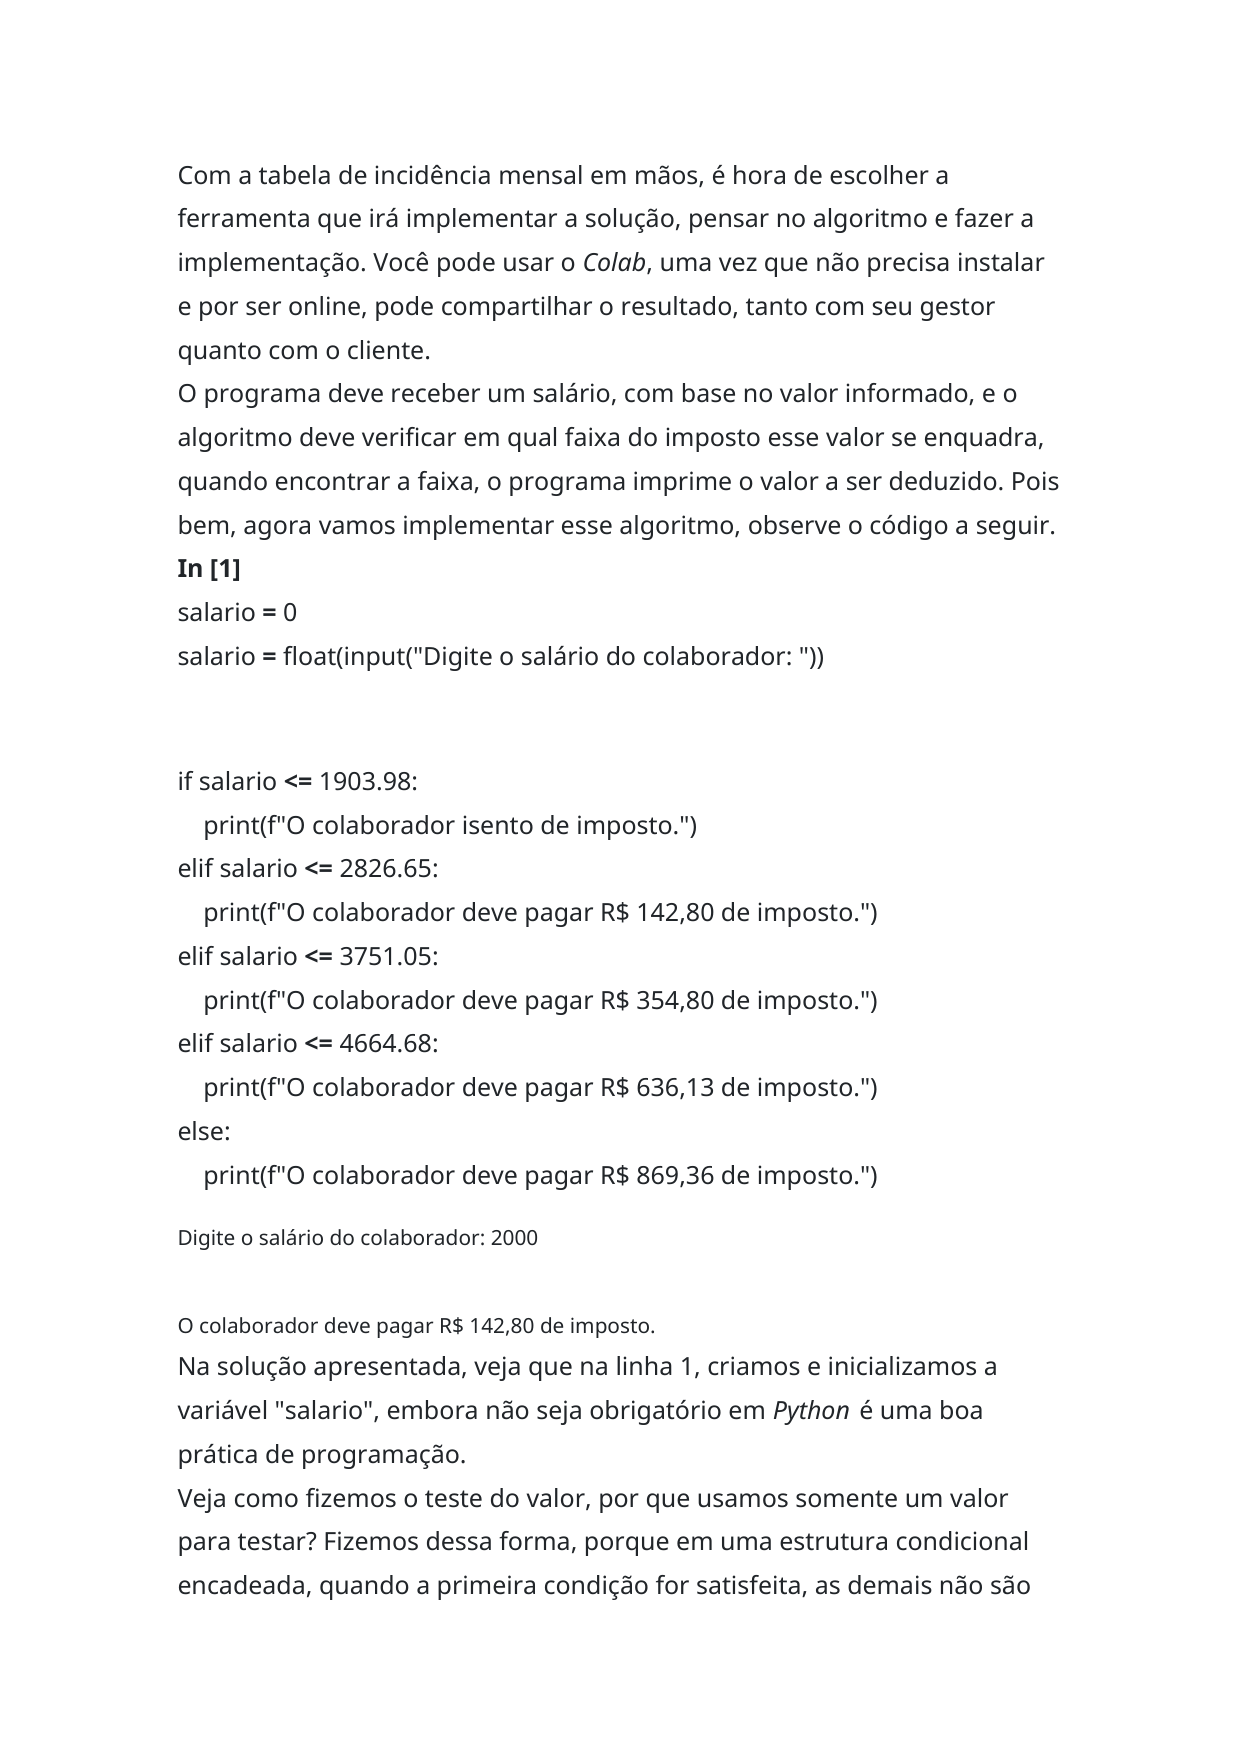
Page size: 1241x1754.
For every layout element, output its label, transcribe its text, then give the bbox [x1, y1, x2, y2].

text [177, 1471, 1063, 1602]
text Na solução apresentada, veja que na linha 1, criamos e inicializamos a variável "salario", embora não seja obrigatório em Python é uma boa prática de programação. [177, 1339, 1063, 1471]
text O programa deve receber um salário, com base no valor informado, e o algoritmo deve verificar em qual faixa do imposto esse valor se enquadra, quando encontrar a faixa, o programa imprime o valor a ser deduzido. Pois bem, agora vamos implementar esse algoritmo, observe o código a seguir. [177, 366, 1063, 541]
text print(f"O colaborador deve pagar R$ 354,80 de imposto.") [177, 973, 1063, 1016]
text print(f"O colaborador isento de imposto.") [177, 798, 1063, 841]
text print(f"O colaborador deve pagar R$ 142,80 de imposto.") [177, 885, 1063, 929]
text elif salario <= 4664.68: [177, 1016, 1063, 1060]
text elif salario <= 3751.05: [177, 929, 1063, 973]
text salario = float(input("Digite o salário do colaborador: ")) [177, 629, 1063, 673]
text if salario <= 1903.98: [177, 754, 1063, 798]
text Digite o salário do colaborador: 2000 O colaborador deve pagar R$ 142,80 de imposto. [177, 1208, 1063, 1339]
text In [1] [177, 541, 1063, 585]
text salario = 0 [177, 585, 1063, 629]
text print(f"O colaborador deve pagar R$ 636,13 de imposto.") [177, 1060, 1063, 1104]
text print(f"O colaborador deve pagar R$ 869,36 de imposto.") [177, 1148, 1063, 1191]
text else: [177, 1104, 1063, 1148]
text Com a tabela de incidência mensal em mãos, é hora de escolher a ferramenta que irá implementar a solução, pensar no algoritmo e fazer a implementação. Você pode usar o Colab, uma vez que não precisa instalar e por ser online, pode compartilhar o resultado, tanto com seu gestor quanto com o cliente. [177, 148, 1063, 366]
text elif salario <= 2826.65: [177, 841, 1063, 885]
